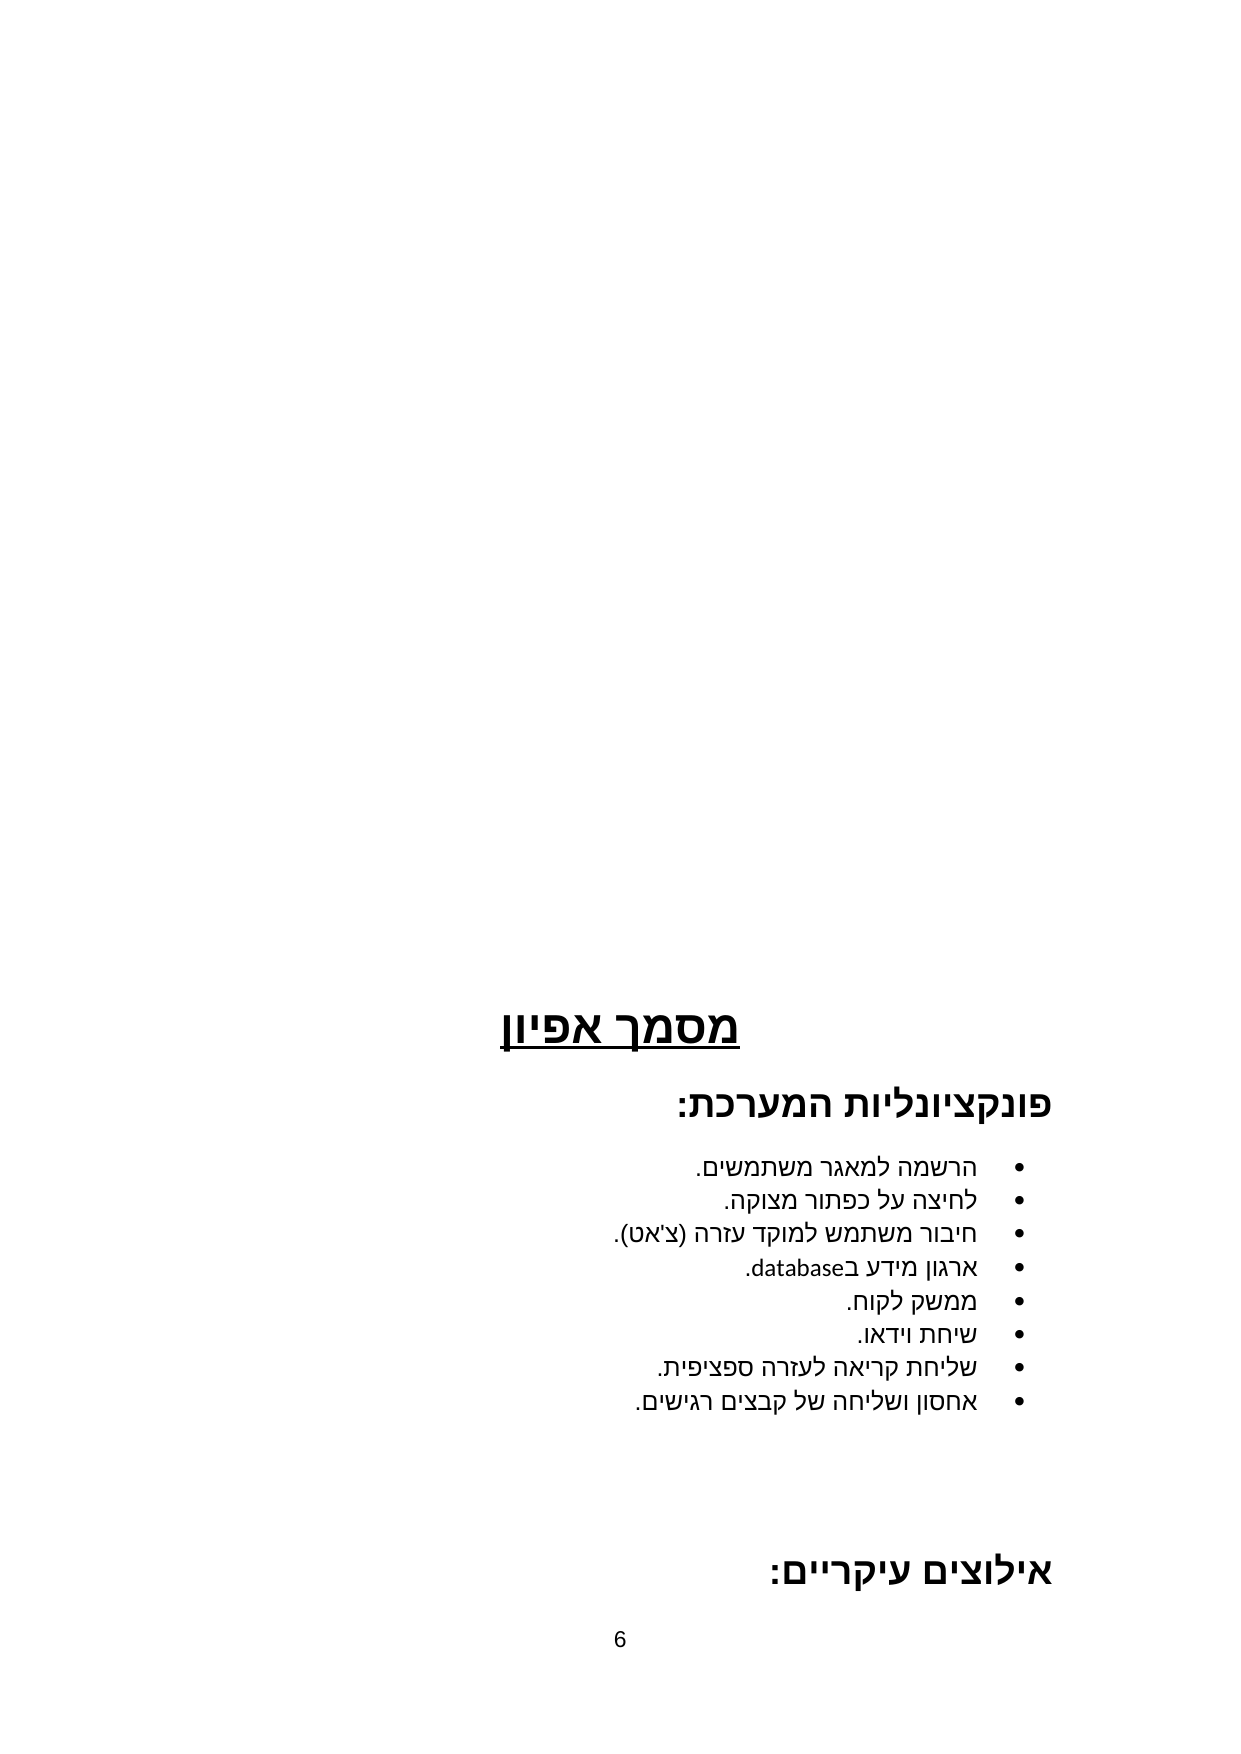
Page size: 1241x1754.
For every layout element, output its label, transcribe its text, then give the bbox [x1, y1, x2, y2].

list הרשמה למאגר משתמשים. [187, 1153, 1015, 1182]
list לחיצה על כפתור מצוקה. [187, 1186, 1015, 1215]
list שיחת וידאו. [187, 1320, 1015, 1349]
text אילוצים עיקריים: [187, 1549, 1053, 1592]
list ארגון מידע בdatabase. [187, 1252, 1015, 1283]
list ממשק לקוח. [187, 1287, 1015, 1316]
list שליחת קריאה לעזרה ספציפית. [187, 1353, 1015, 1382]
text פונקציונליות המערכת: [187, 1082, 1053, 1126]
list אחסון ושליחה של קבצים רגישים. [187, 1387, 1015, 1415]
text מסמך אפיון [187, 1001, 1053, 1054]
list חיבור משתמש למוקד עזרה (צ'אט). [187, 1219, 1015, 1248]
